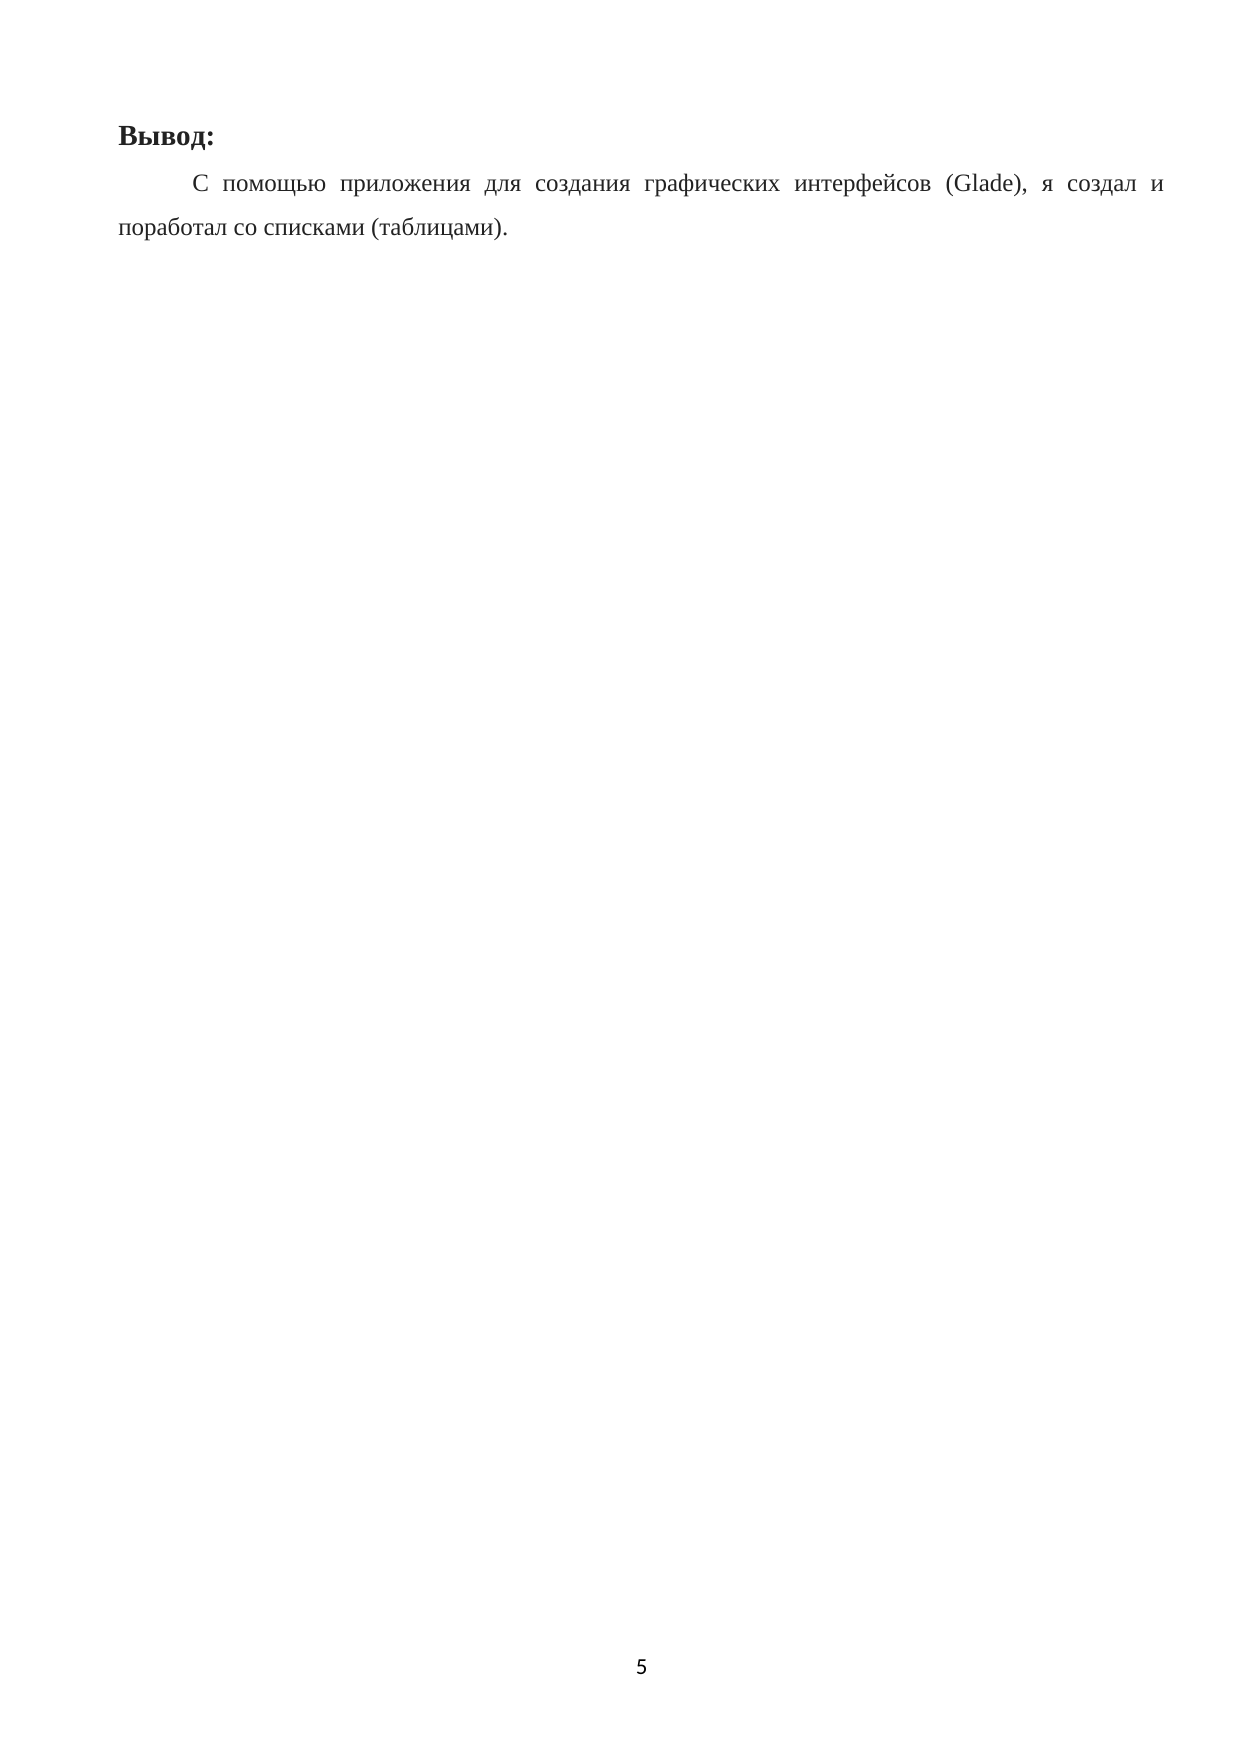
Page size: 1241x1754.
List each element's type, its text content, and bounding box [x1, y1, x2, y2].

text С помощью приложения для создания графических интерфейсов (Glade), я создал и поработал со списками (таблицами). [118, 168, 1164, 240]
text Вывод: [118, 118, 1164, 152]
